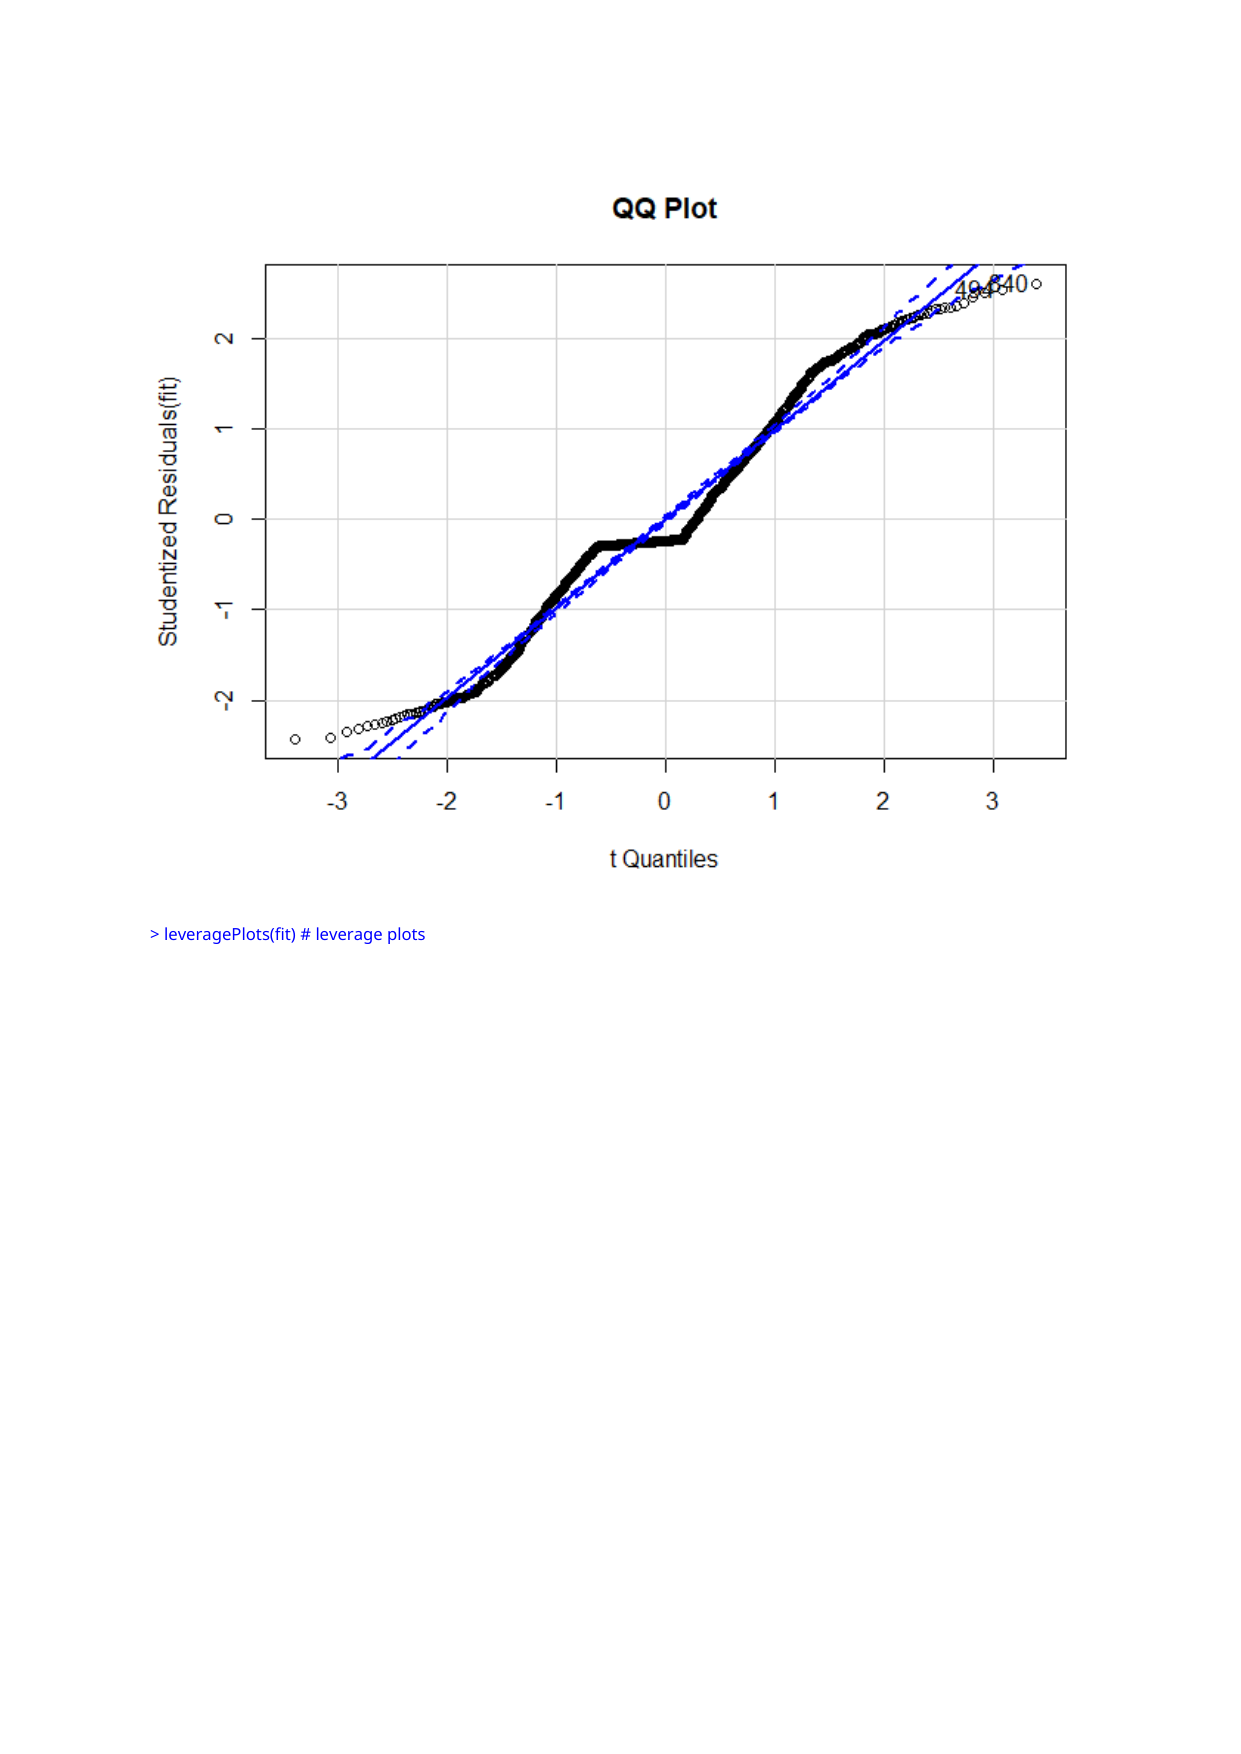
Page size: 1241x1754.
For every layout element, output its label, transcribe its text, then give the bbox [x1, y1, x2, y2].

text > leveragePlots(fit) # leverage plots [150, 923, 1090, 946]
picture [150, 150, 1125, 903]
